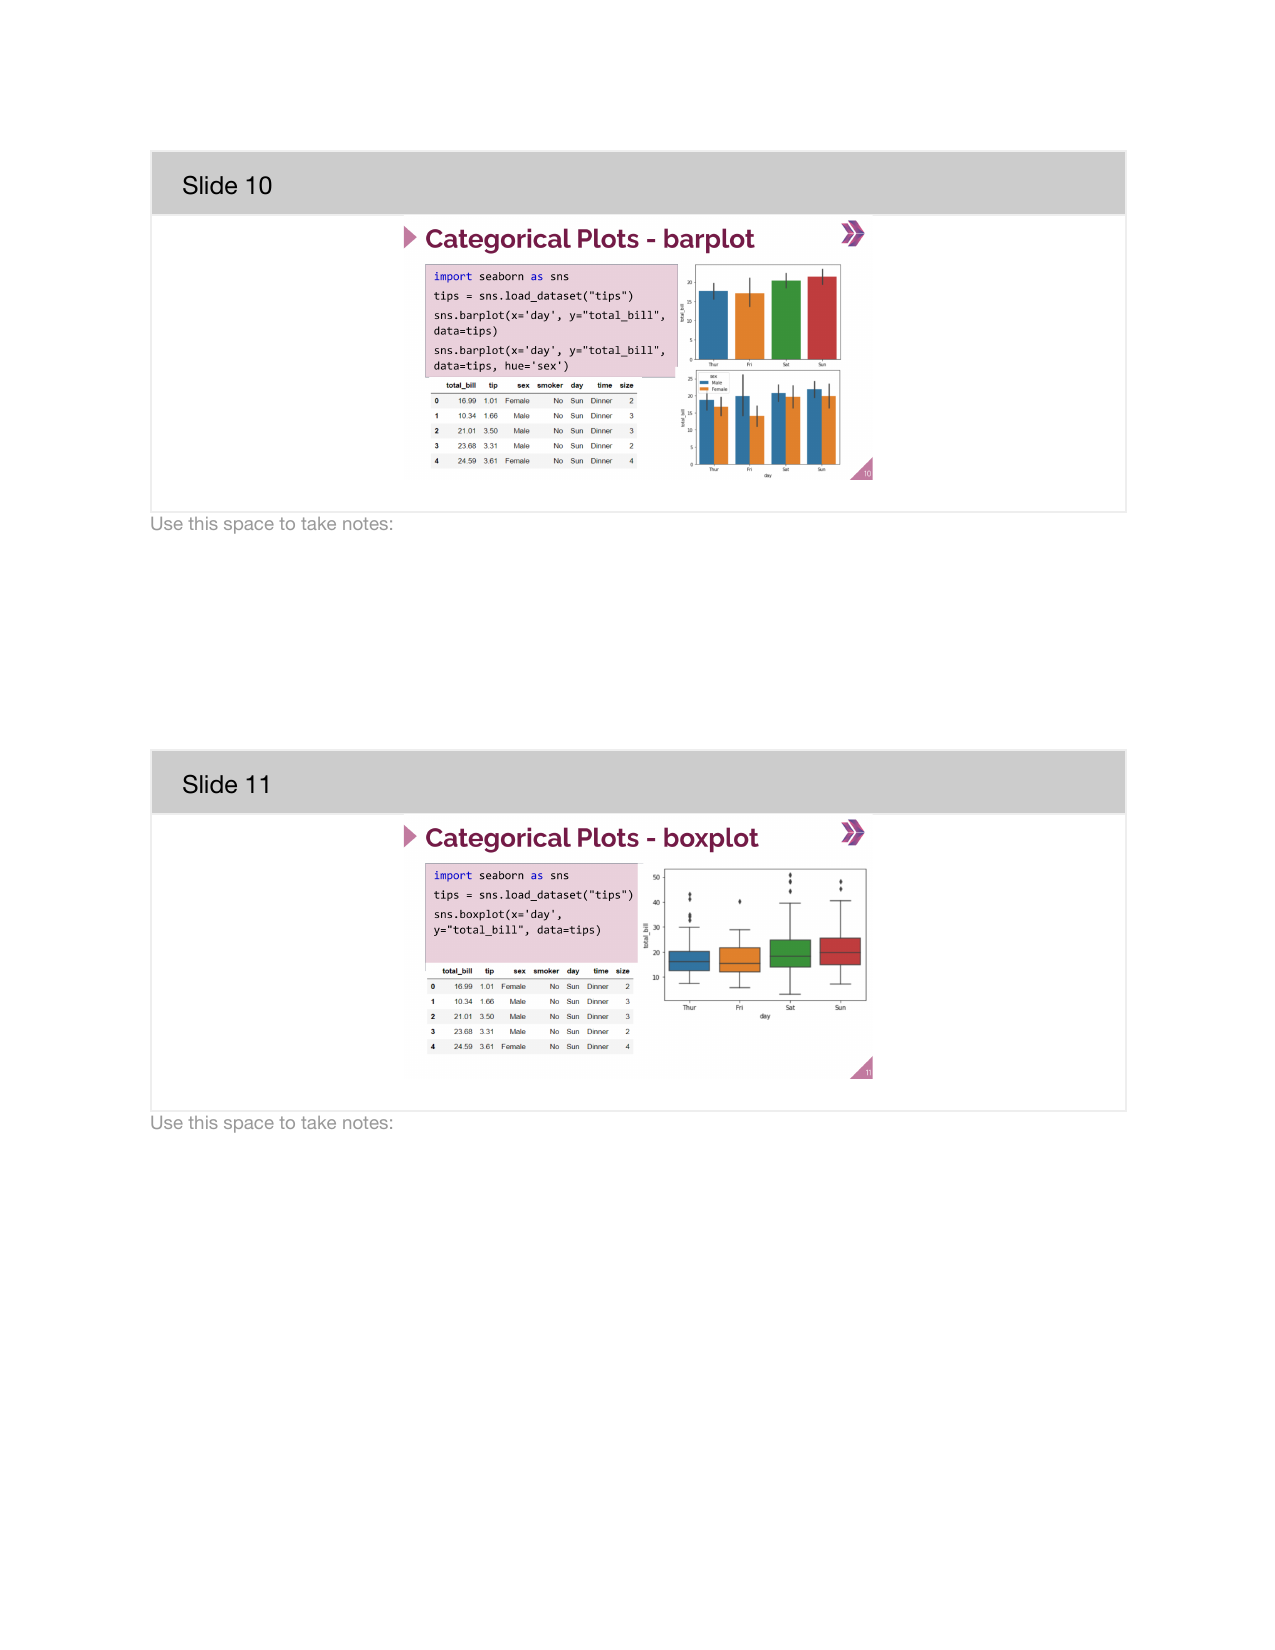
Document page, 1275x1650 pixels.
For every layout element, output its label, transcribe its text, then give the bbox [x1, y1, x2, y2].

table_cell [152, 216, 1125, 511]
picture [403, 215, 873, 480]
table_header Slide 11 [152, 751, 1125, 813]
table_header Slide 10 [152, 152, 1125, 214]
text Use this space to take notes: [150, 1112, 1125, 1135]
picture [403, 814, 873, 1079]
table_cell [152, 815, 1125, 1110]
text Use this space to take notes: [150, 513, 1125, 536]
